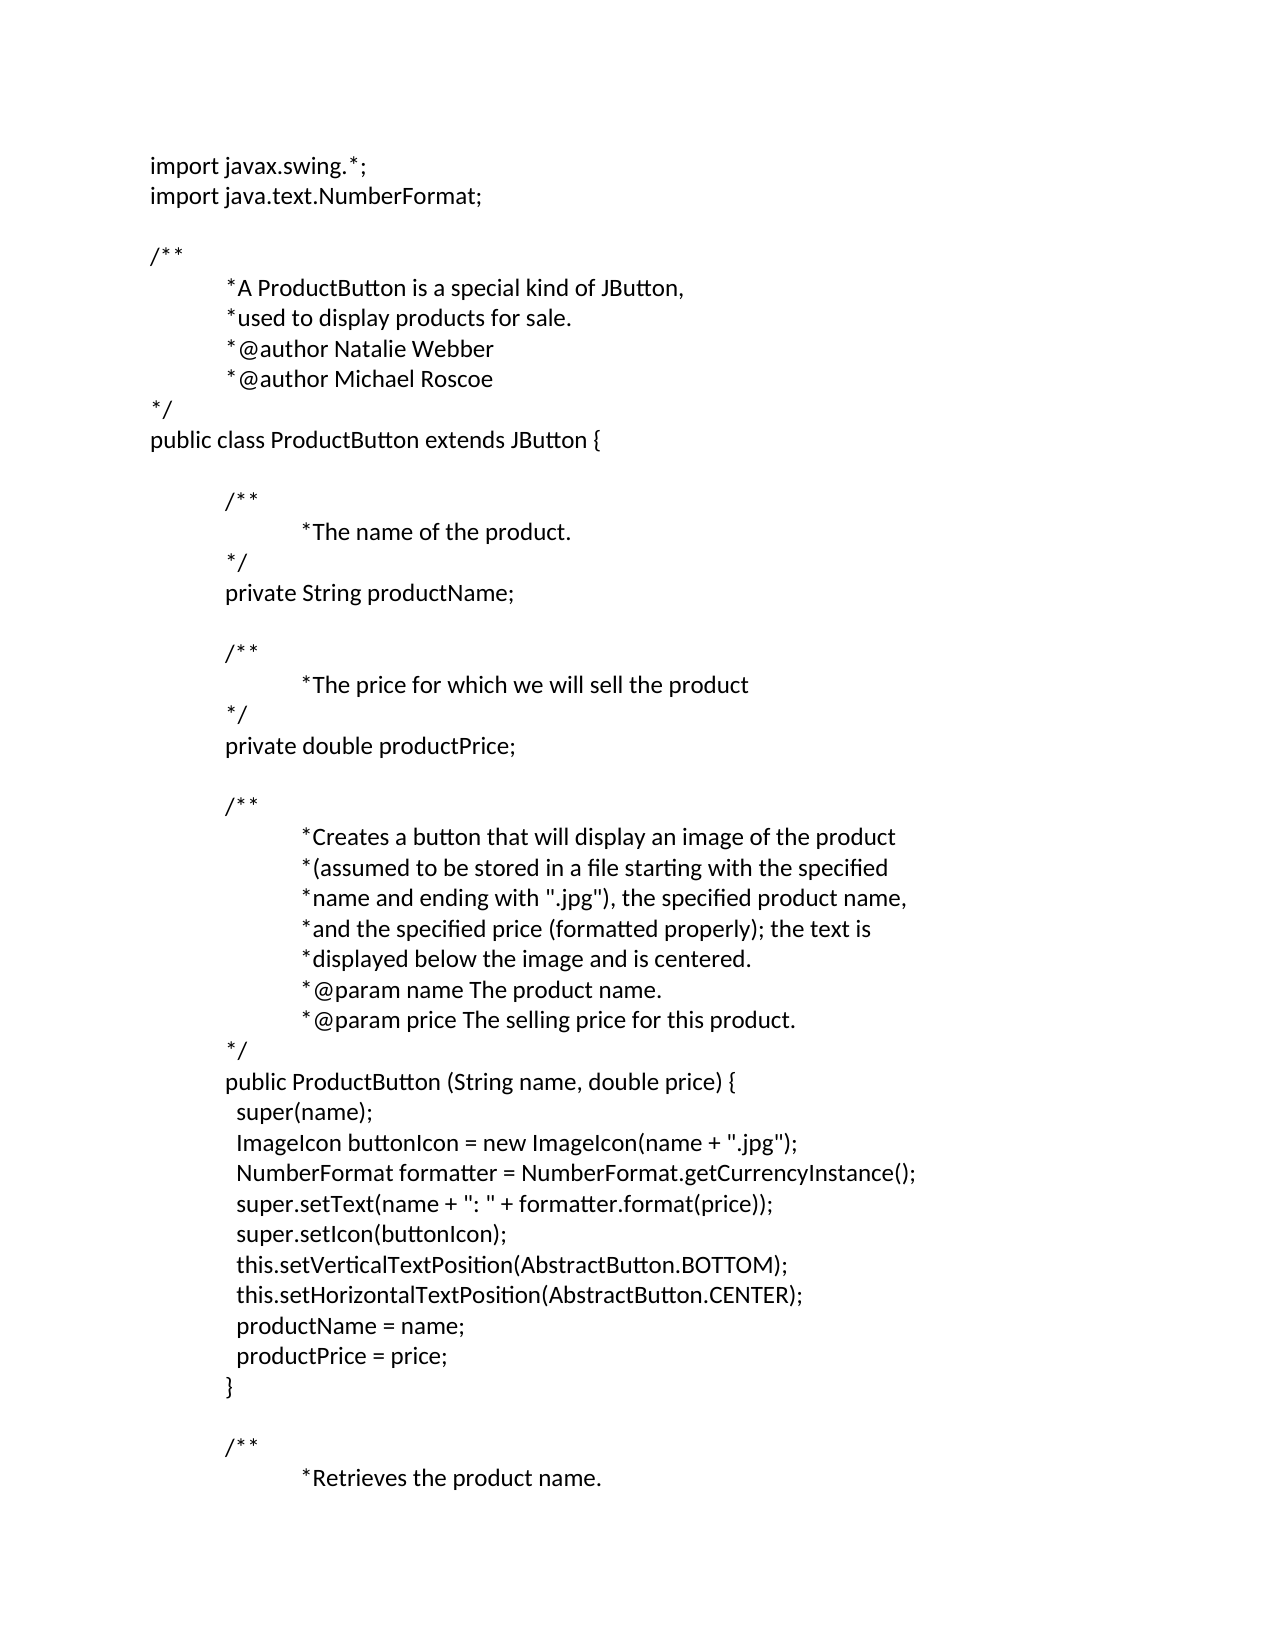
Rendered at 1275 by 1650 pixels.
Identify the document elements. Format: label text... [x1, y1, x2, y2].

text /** [150, 1432, 1125, 1462]
text */ [150, 547, 1125, 577]
text import javax.swing.*; [150, 150, 1125, 181]
text /** [150, 638, 1125, 669]
text *Retrieves the product name. [150, 1462, 1125, 1493]
text super.setText(name + ": " + formatter.format(price)); [150, 1188, 1125, 1218]
text private double productPrice; [150, 730, 1125, 760]
text *@author Natalie Webber [150, 333, 1125, 364]
text NumberFormat formatter = NumberFormat.getCurrencyInstance(); [150, 1157, 1125, 1188]
text /** [150, 486, 1125, 516]
text } [150, 1371, 1125, 1401]
text this.setVerticalTextPosition(AbstractButton.BOTTOM); [150, 1249, 1125, 1279]
text *@param name The product name. [150, 974, 1125, 1004]
text */ [150, 394, 1125, 425]
text public ProductButton (String name, double price) { [150, 1066, 1125, 1096]
text */ [150, 1035, 1125, 1066]
text /** [150, 242, 1125, 272]
text *Creates a button that will display an image of the product [150, 821, 1125, 852]
text this.setHorizontalTextPosition(AbstractButton.CENTER); [150, 1279, 1125, 1310]
text *and the specified price (formatted properly); the text is [150, 913, 1125, 943]
text *(assumed to be stored in a file starting with the specified [150, 852, 1125, 882]
text public class ProductButton extends JButton { [150, 425, 1125, 455]
text *The price for which we will sell the product [150, 669, 1125, 699]
text *A ProductButton is a special kind of JButton, [150, 272, 1125, 303]
text *used to display products for sale. [150, 303, 1125, 333]
text */ [150, 699, 1125, 730]
text /** [150, 791, 1125, 821]
text super.setIcon(buttonIcon); [150, 1218, 1125, 1249]
text *@author Michael Roscoe [150, 364, 1125, 394]
text productPrice = price; [150, 1340, 1125, 1371]
text *name and ending with ".jpg"), the specified product name, [150, 882, 1125, 913]
text productName = name; [150, 1310, 1125, 1340]
text *@param price The selling price for this product. [150, 1004, 1125, 1035]
text import java.text.NumberFormat; [150, 181, 1125, 211]
text ImageIcon buttonIcon = new ImageIcon(name + ".jpg"); [150, 1127, 1125, 1157]
text private String productName; [150, 577, 1125, 608]
text super(name); [150, 1096, 1125, 1127]
text *The name of the product. [150, 516, 1125, 547]
text *displayed below the image and is centered. [150, 943, 1125, 974]
